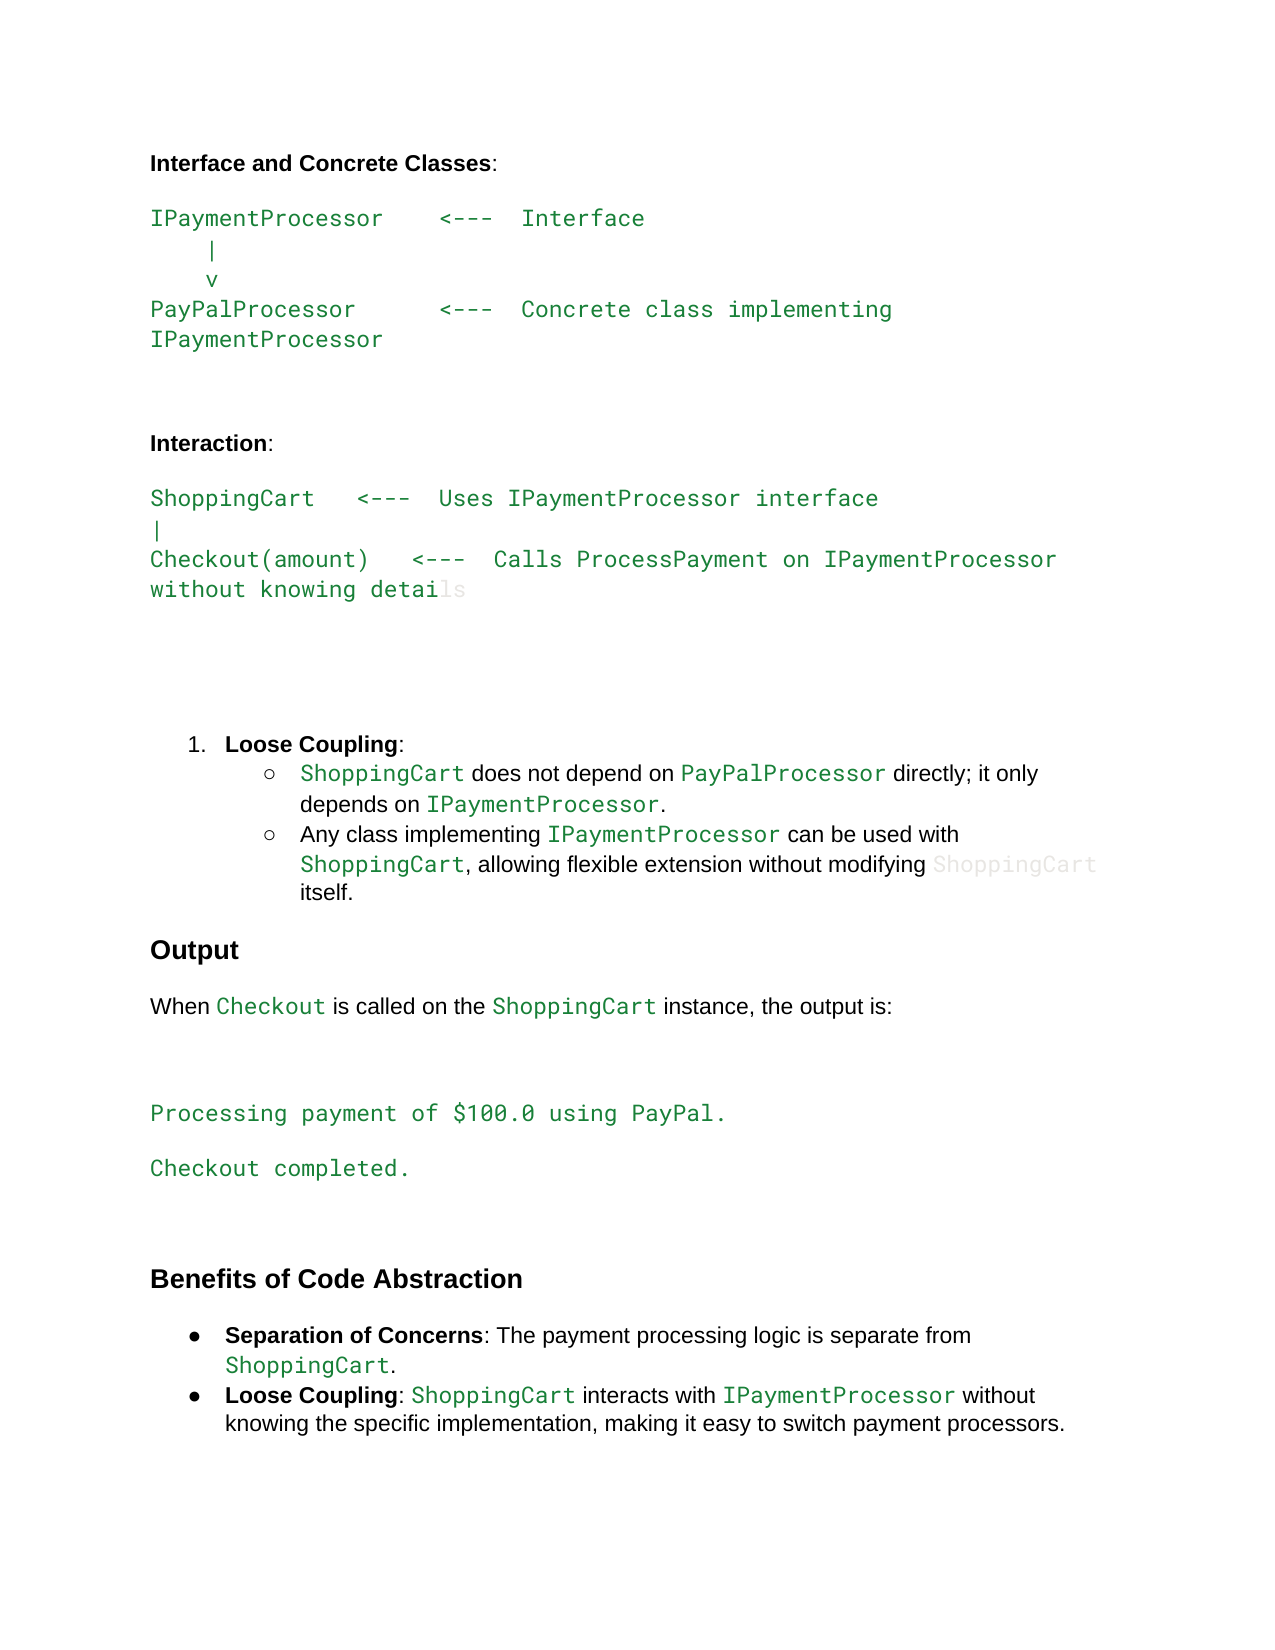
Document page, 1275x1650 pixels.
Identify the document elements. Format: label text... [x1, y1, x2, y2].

text Processing payment of $100.0 using PayPal. [150, 1097, 1125, 1127]
text | [150, 233, 1125, 263]
text Interaction: ShoppingCart <--- Uses IPaymentProcessor interface [150, 430, 1125, 513]
text | [150, 513, 1125, 543]
subtitle Benefits of Code Abstraction [150, 1263, 1125, 1294]
text v [150, 263, 1125, 293]
subtitle Output [150, 934, 1125, 965]
list Loose Coupling: [187, 731, 1125, 758]
text Checkout(amount) <--- Calls ProcessPayment on IPaymentProcessor without knowing details [150, 543, 1125, 604]
text Interface and Concrete Classes: IPaymentProcessor <--- Interface [150, 150, 1125, 233]
list Loose Coupling: ShoppingCart interacts with IPaymentProcessor without knowing the specific implementation, making it easy to switch payment processors. [187, 1379, 1125, 1436]
list Separation of Concerns: The payment processing logic is separate from ShoppingCart. [187, 1319, 1125, 1379]
list Any class implementing IPaymentProcessor can be used with ShoppingCart, allowing flexible extension without modifying ShoppingCart itself. [262, 818, 1125, 905]
text PayPalProcessor <--- Concrete class implementing IPaymentProcessor [150, 293, 1125, 354]
text Checkout completed. [150, 1152, 1125, 1182]
text When Checkout is called on the ShoppingCart instance, the output is: [150, 990, 1125, 1021]
list ShoppingCart does not depend on PayPalProcessor directly; it only depends on IPaymentProcessor. [262, 758, 1125, 818]
